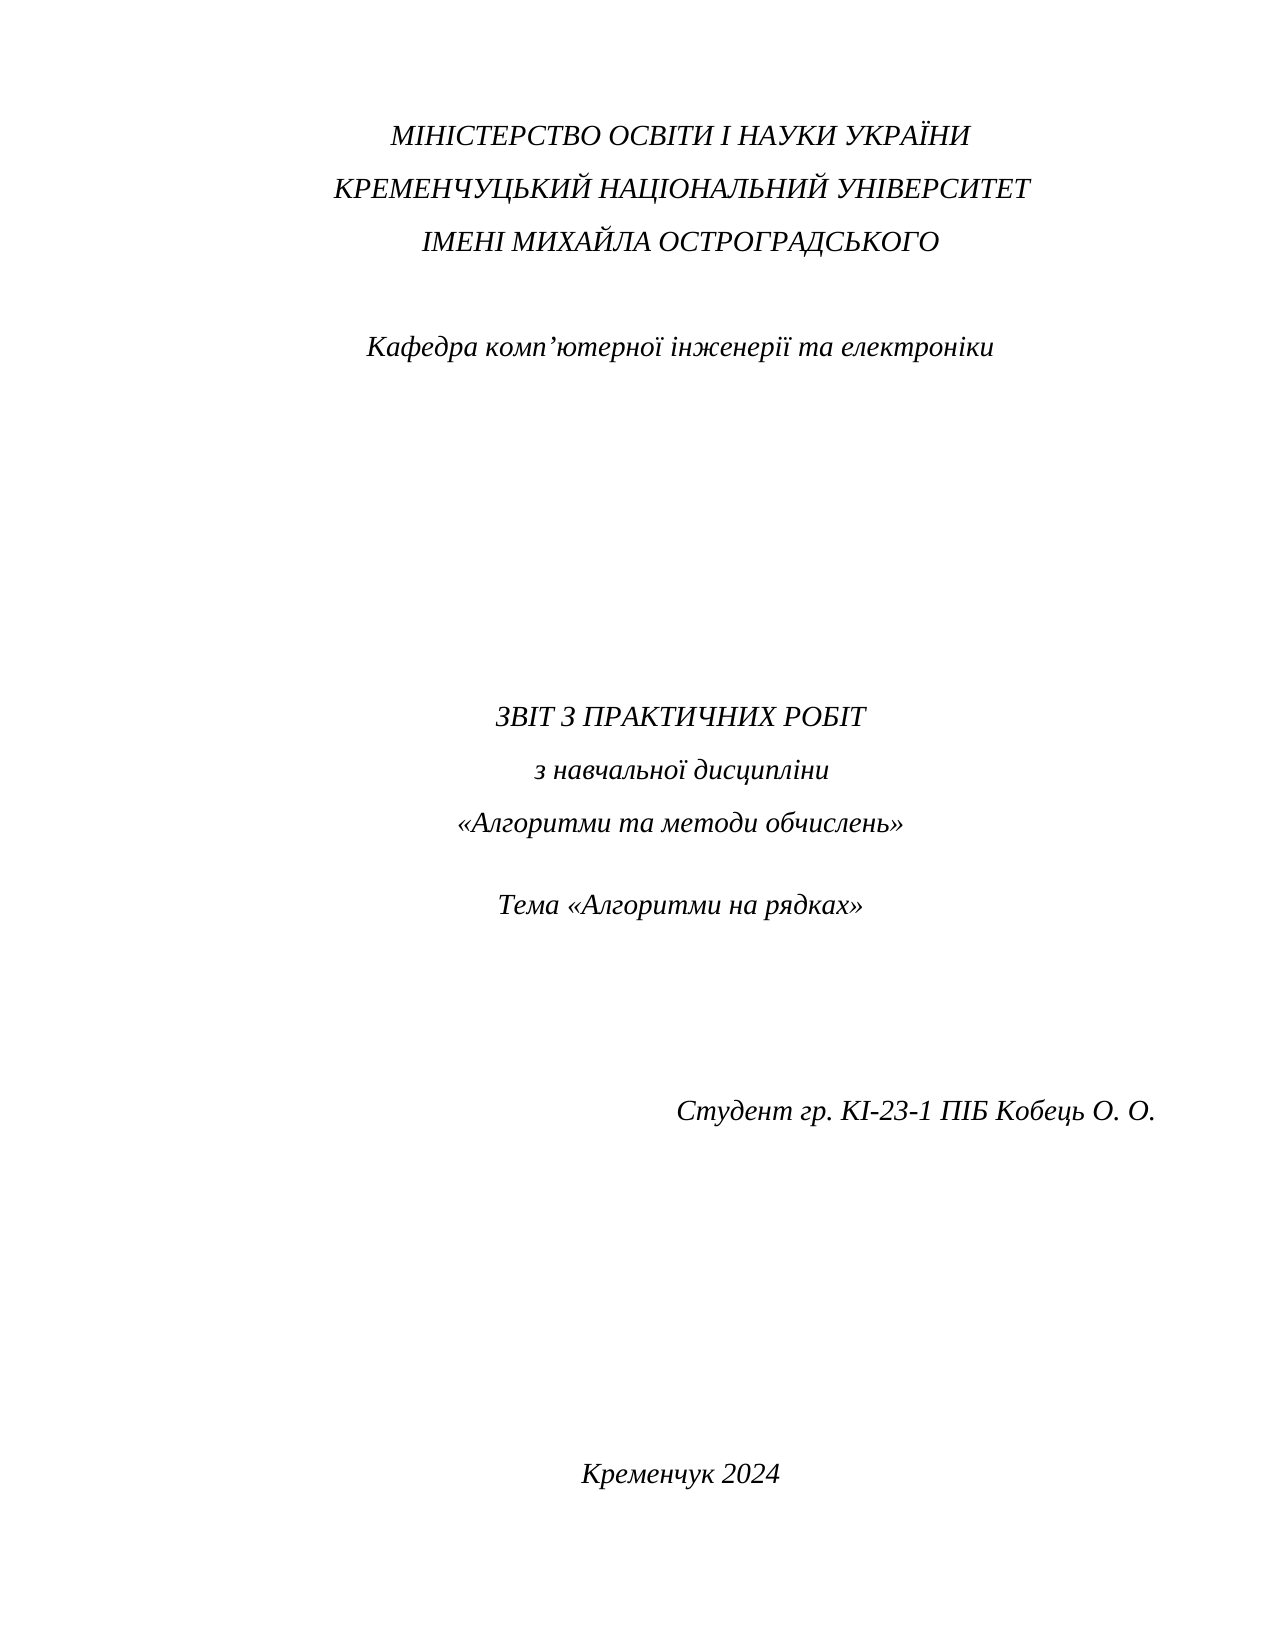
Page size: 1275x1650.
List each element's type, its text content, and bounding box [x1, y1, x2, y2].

text Кафедра комп’ютерної інженерії та електроніки [177, 329, 1186, 363]
text Студент гр. КІ-23-1 ПІБ Кобець О. О. [620, 1093, 1186, 1126]
text КРЕМЕНЧУЦЬКИЙ НАЦІОНАЛЬНИЙ УНІВЕРСИТЕТ [177, 171, 1186, 204]
text МІНІСТЕРСТВО ОСВІТИ І НАУКИ УКРАЇНИ [177, 118, 1186, 152]
text з навчальної дисципліни [177, 752, 1186, 785]
text «Алгоритми та методи обчислень» [177, 805, 1186, 868]
text Кременчук 2024 [177, 1456, 1186, 1490]
text Тема «Алгоритми на рядках» [177, 887, 1186, 921]
text ІМЕНІ МИХАЙЛА ОСТРОГРАДСЬКОГО [177, 224, 1186, 257]
text ЗВІТ З ПРАКТИЧНИХ РОБІТ [177, 699, 1186, 733]
